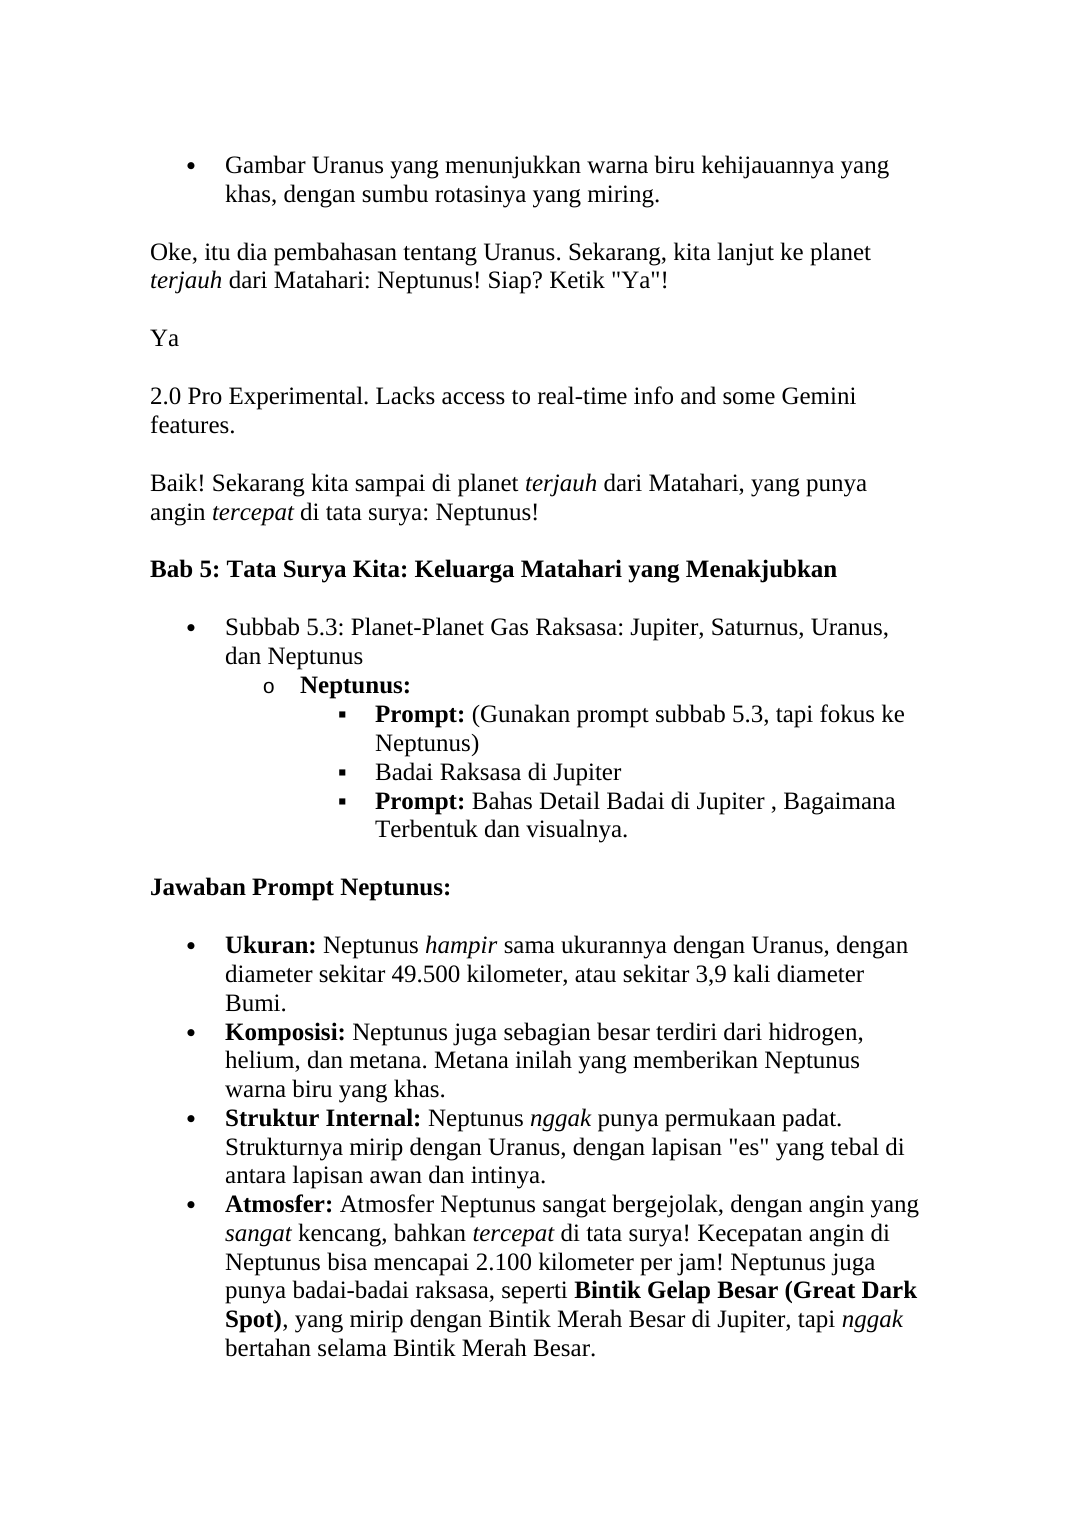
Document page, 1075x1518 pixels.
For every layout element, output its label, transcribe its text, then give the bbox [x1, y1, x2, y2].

text Bab 5: Tata Surya Kita: Keluarga Matahari yang Menakjubkan [150, 554, 925, 583]
text 2.0 Pro Experimental. Lacks access to real-time info and some Gemini features. [150, 381, 925, 439]
list Prompt: Bahas Detail Badai di Jupiter , Bagaimana Terbentuk dan visualnya. [337, 786, 925, 843]
list Gambar Uranus yang menunjukkan warna biru kehijauannya yang khas, dengan sumbu rotasinya yang miring. [187, 150, 925, 207]
list Ukuran: Neptunus hampir sama ukurannya dengan Uranus, dengan diameter sekitar 49.500 kilometer, atau sekitar 3,9 kali diameter Bumi. [187, 930, 925, 1017]
list Subbab 5.3: Planet-Planet Gas Raksasa: Jupiter, Saturnus, Uranus, dan Neptunus [187, 612, 925, 670]
list Struktur Internal: Neptunus nggak punya permukaan padat. Strukturnya mirip dengan Uranus, dengan lapisan "es" yang tebal di antara lapisan awan dan intinya. [187, 1103, 925, 1189]
list Badai Raksasa di Jupiter [337, 757, 925, 786]
text Oke, itu dia pembahasan tentang Uranus. Sekarang, kita lanjut ke planet terjauh dari Matahari: Neptunus! Siap? Ketik "Ya"! [150, 237, 925, 294]
list Atmosfer: Atmosfer Neptunus sangat bergejolak, dengan angin yang sangat kencang, bahkan tercepat di tata surya! Kecepatan angin di Neptunus bisa mencapai 2.100 kilometer per jam! Neptunus juga punya badai-badai raksasa, seperti Bintik Gelap Besar (Great Dark Spot), yang mirip dengan Bintik Merah Besar di Jupiter, tapi nggak bertahan selama Bintik Merah Besar. [187, 1189, 925, 1362]
text Baik! Sekarang kita sampai di planet terjauh dari Matahari, yang punya angin tercepat di tata surya: Neptunus! [150, 468, 925, 525]
list Prompt: (Gunakan prompt subbab 5.3, tapi fokus ke Neptunus) [337, 699, 925, 757]
text Ya [150, 323, 925, 352]
list Neptunus: [262, 670, 925, 699]
list Komposisi: Neptunus juga sebagian besar terdiri dari hidrogen, helium, dan metana. Metana inilah yang memberikan Neptunus warna biru yang khas. [187, 1017, 925, 1103]
text Jawaban Prompt Neptunus: [150, 872, 925, 901]
